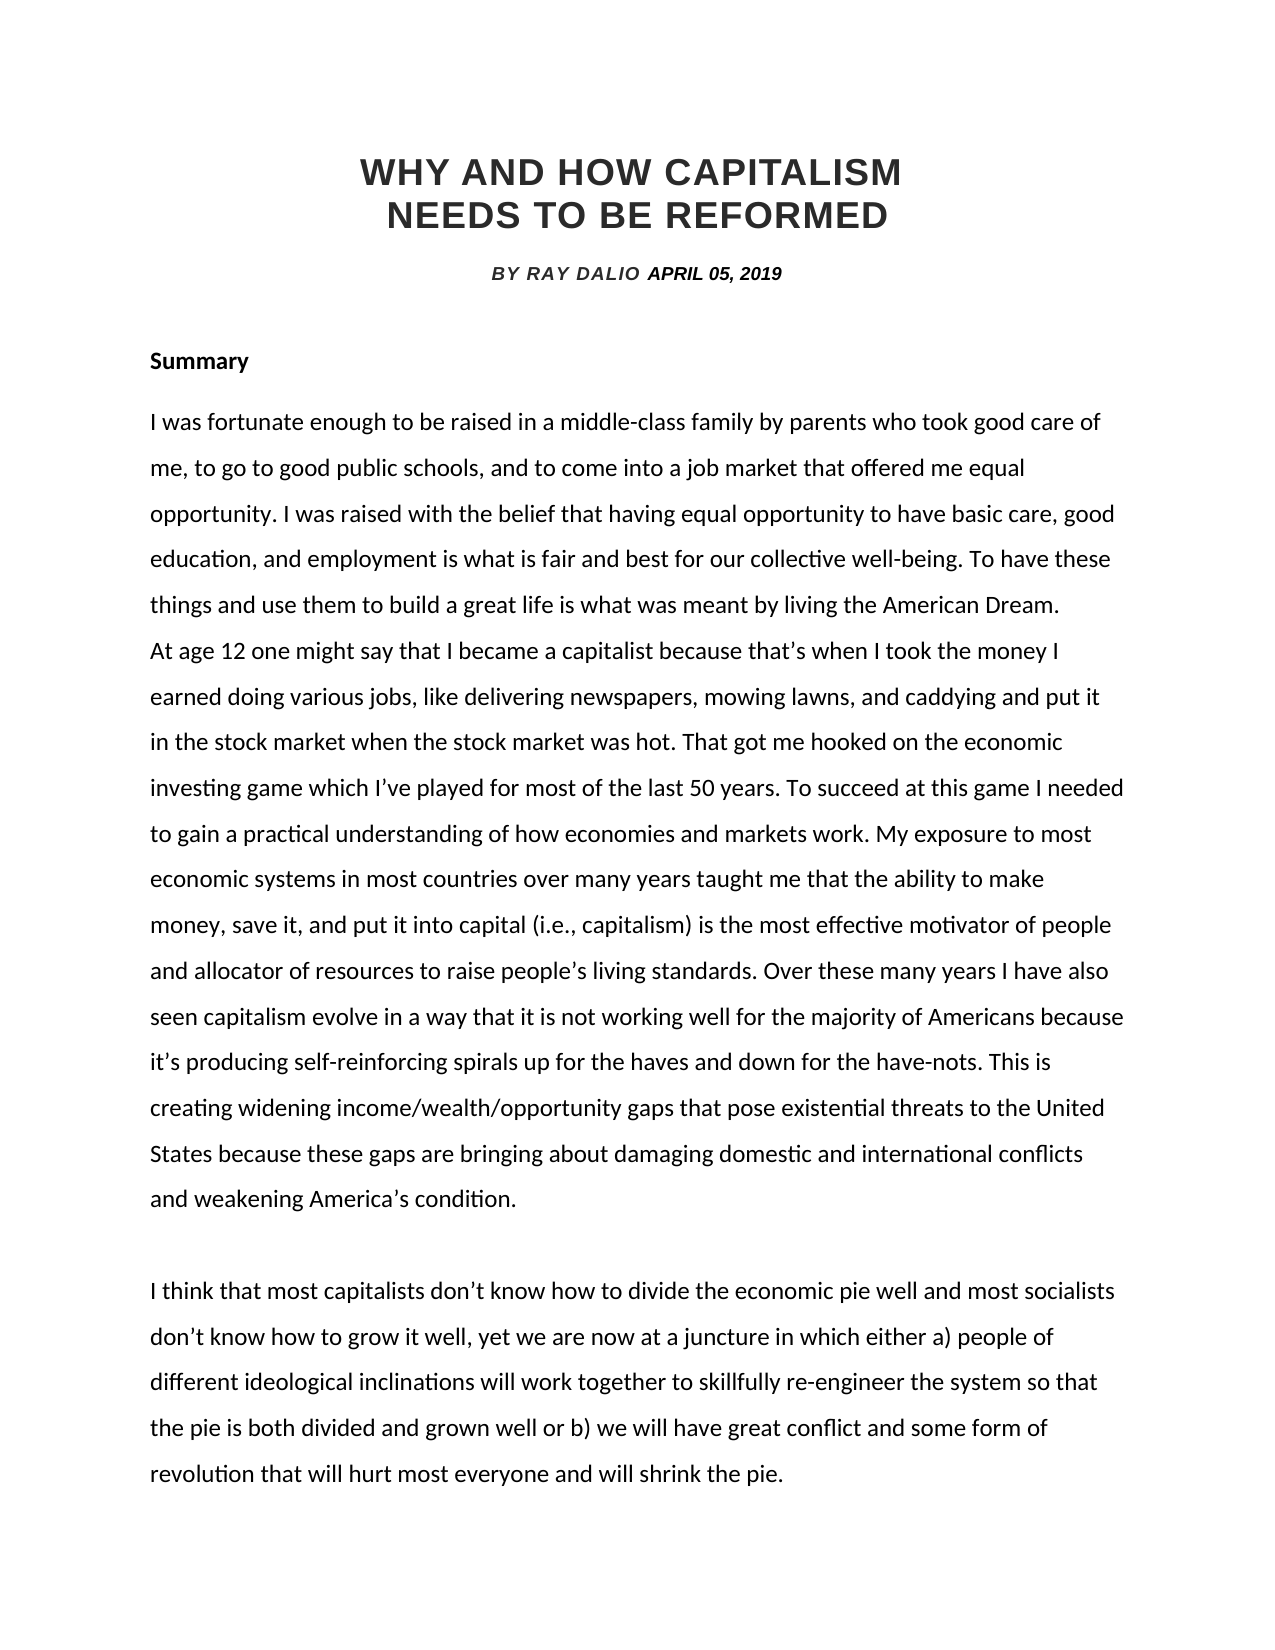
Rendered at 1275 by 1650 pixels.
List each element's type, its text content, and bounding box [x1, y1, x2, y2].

text I was fortunate enough to be raised in a middle-class family by parents who took good care of me, to go to good public schools, and to come into a job market that offered me equal opportunity. I was raised with the belief that having equal opportunity to have basic care, good education, and employment is what is fair and best for our collective well-being. To have these things and use them to build a great life is what was meant by living the American Dream. [150, 406, 1125, 620]
subtitle Summary [150, 345, 1125, 376]
text At age 12 one might say that I became a capitalist because that’s when I took the money I earned doing various jobs, like delivering newspapers, mowing lawns, and caddying and put it in the stock market when the stock market was hot. That got me hooked on the economic investing game which I’ve played for most of the last 50 years. To succeed at this game I needed to gain a practical understanding of how economies and markets work. My exposure to most economic systems in most countries over many years taught me that the ability to make money, save it, and put it into capital (i.e., capitalism) is the most effective motivator of people and allocator of resources to raise people’s living standards. Over these many years I have also seen capitalism evolve in a way that it is not working well for the majority of Americans because it’s producing self-reinforcing spirals up for the haves and down for the have-nots. This is creating widening income/wealth/opportunity gaps that pose existential threats to the United States because these gaps are bringing about damaging domestic and international conflicts and weakening America’s condition. [150, 635, 1125, 1214]
subtitle WHY AND HOW CAPITALISM NEEDS TO BE REFORMED [150, 150, 1125, 236]
text I think that most capitalists don’t know how to divide the economic pie well and most socialists don’t know how to grow it well, yet we are now at a juncture in which either a) people of different ideological inclinations will work together to skillfully re-engineer the system so that the pie is both divided and grown well or b) we will have great conflict and some form of revolution that will hurt most everyone and will shrink the pie. [150, 1275, 1125, 1488]
text by RAY DALIO APRIL 05, 2019 [150, 263, 1125, 284]
